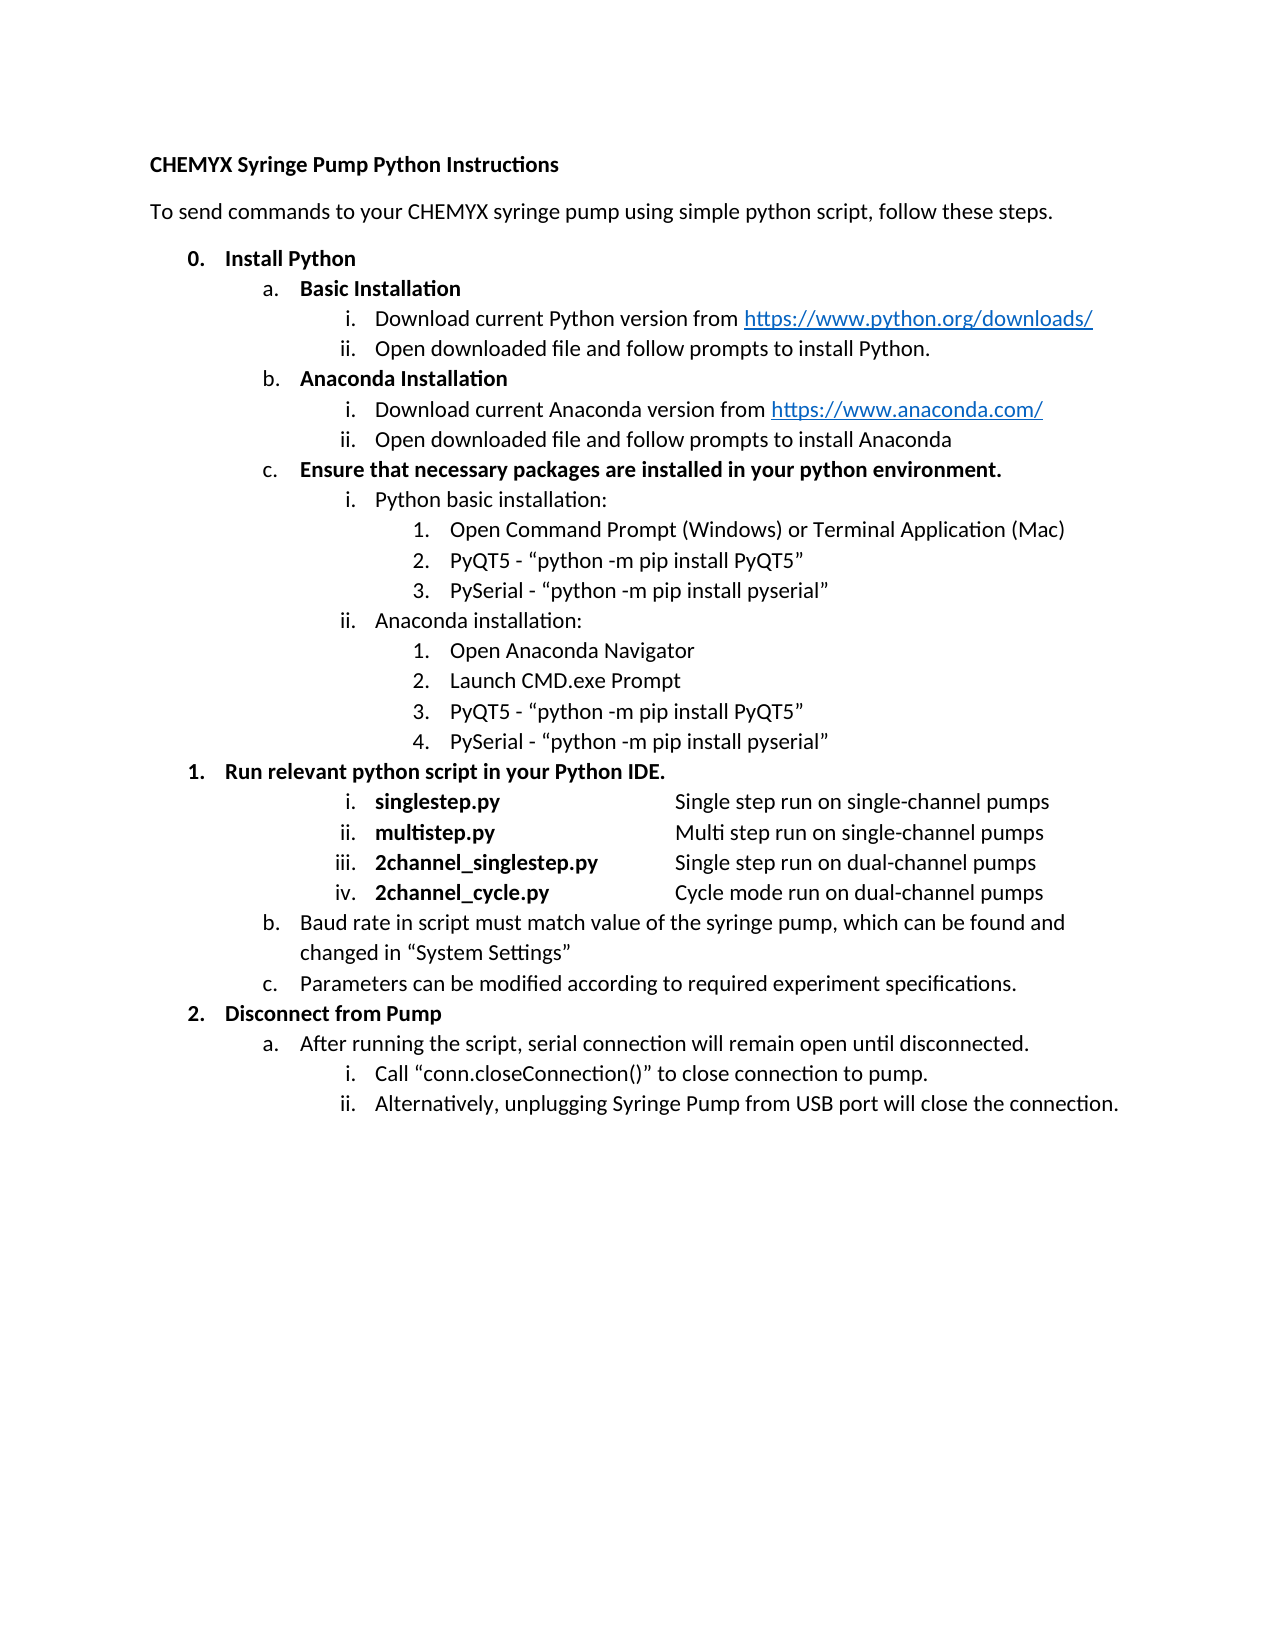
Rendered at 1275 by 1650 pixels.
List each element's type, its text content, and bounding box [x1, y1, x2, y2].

list Launch CMD.exe Prompt [412, 667, 1125, 695]
list Install Python [187, 244, 1125, 272]
list Open Command Prompt (Windows) or Terminal Application (Mac) [412, 516, 1125, 544]
list Download current Python version from https://www.python.org/downloads/ [356, 304, 1125, 332]
text CHEMYX Syringe Pump Python Instructions [150, 150, 1125, 178]
list Parameters can be modified according to required experiment specifications. [262, 969, 1125, 997]
list Anaconda Installation [262, 364, 1125, 393]
list Call “conn.closeConnection()” to close connection to pump. [356, 1059, 1125, 1087]
list Ensure that necessary packages are installed in your python environment. [262, 455, 1125, 483]
list Basic Installation [262, 274, 1125, 302]
list PySerial - “python -m pip install pyserial” [412, 727, 1125, 755]
list PyQT5 - “python -m pip install PyQT5” [412, 546, 1125, 574]
list multistep.py Multi step run on single-channel pumps [356, 818, 1125, 846]
list Python basic installation: [356, 485, 1125, 513]
list Disconnect from Pump [187, 999, 1125, 1027]
list 2channel_cycle.py Cycle mode run on dual-channel pumps [356, 878, 1125, 906]
list Open downloaded file and follow prompts to install Anaconda [356, 425, 1125, 453]
text To send commands to your CHEMYX syringe pump using simple python script, follow these steps. [150, 197, 1125, 225]
list PySerial - “python -m pip install pyserial” [412, 576, 1125, 604]
list Anaconda installation: [356, 606, 1125, 634]
list Alternatively, unplugging Syringe Pump from USB port will close the connection. [356, 1089, 1125, 1118]
list PyQT5 - “python -m pip install PyQT5” [412, 697, 1125, 725]
list 2channel_singlestep.py Single step run on dual-channel pumps [356, 848, 1125, 876]
list Open downloaded file and follow prompts to install Python. [356, 334, 1125, 362]
list Run relevant python script in your Python IDE. [187, 757, 1125, 785]
list singlestep.py Single step run on single-channel pumps [356, 787, 1125, 816]
list Download current Anaconda version from https://www.anaconda.com/ [356, 395, 1125, 423]
list After running the script, serial connection will remain open until disconnected. [262, 1029, 1125, 1057]
list Open Anaconda Navigator [412, 636, 1125, 664]
list Baud rate in script must match value of the syringe pump, which can be found and changed in “System Settings” [262, 908, 1125, 967]
